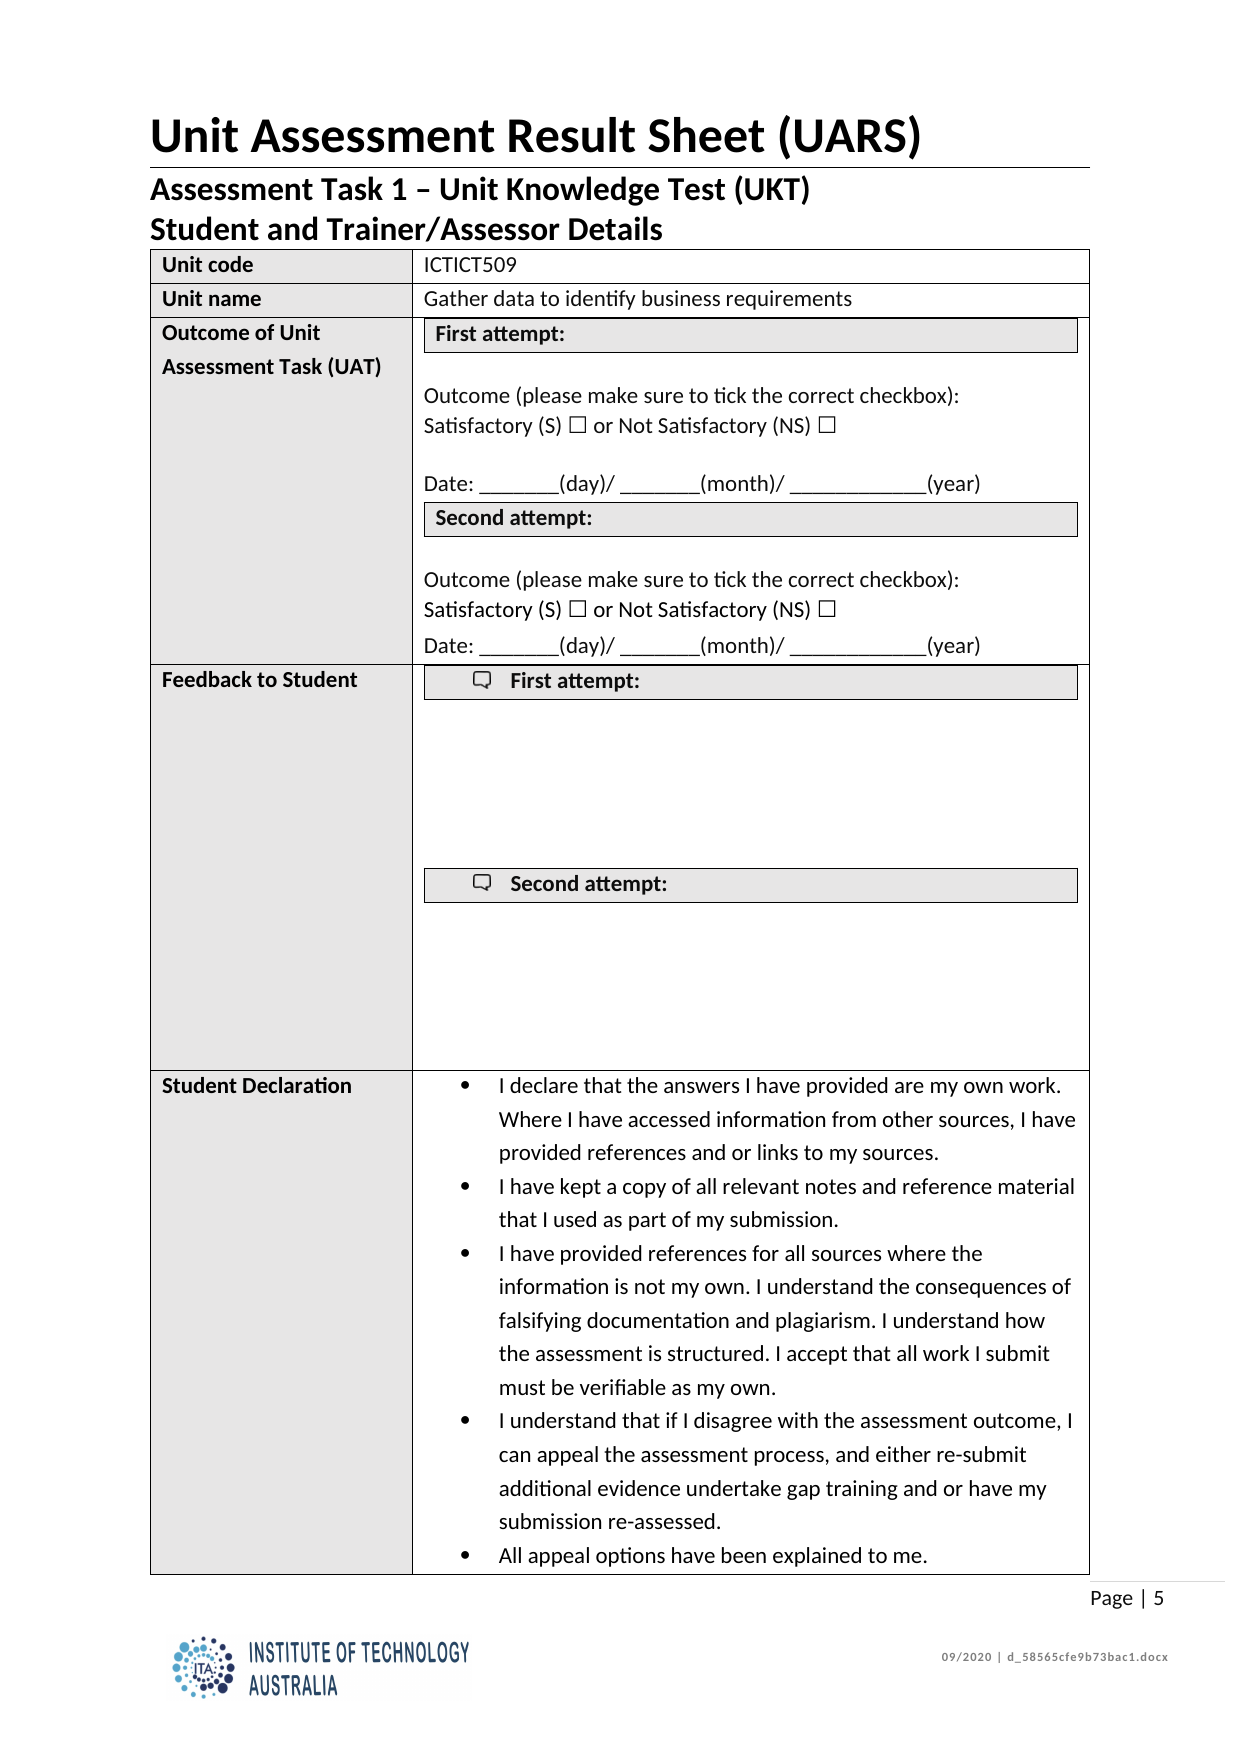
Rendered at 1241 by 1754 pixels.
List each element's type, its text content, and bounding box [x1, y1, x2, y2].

table_cell Feedback to Student [151, 665, 412, 1070]
table_cell I declare that the answers I have provided are my own work. Where I have accessed information from other sources, I have provided references and or links to my sources. I have kept a copy of all relevant notes and reference material that I used as part of my submission. I have provided references for all sources where the information is not my own. I understand the consequences of falsifying documentation and plagiarism. I understand how the assessment is structured. I accept that all work I submit must be verifiable as my own. I understand that if I disagree with the assessment outcome, I can appeal the assessment process, and either re-submit additional evidence undertake gap training and or have my submission re-assessed. All appeal options have been explained to me. [413, 1071, 1089, 1574]
table_cell [413, 665, 1089, 1070]
table_cell Outcome (please make sure to tick the correct checkbox): Satisfactory (S) or Not Satisfactory (NS) Date: _______(day)/ _______(month)/ ____________(year) Outcome (please make sure to tick the correct checkbox): Satisfactory (S) or Not Satisfactory (NS) Date: _______(day)/ _______(month)/ ____________(year) [413, 318, 1089, 664]
picture [165, 1634, 472, 1701]
picture [473, 671, 491, 689]
table_cell Unit name [151, 284, 412, 317]
table_cell Student Declaration [151, 1071, 412, 1574]
table_cell Gather data to identify business requirements [413, 284, 1089, 317]
picture [473, 874, 491, 891]
subtitle Assessment Task 1 – Unit Knowledge Test (UKT) [150, 168, 1090, 208]
subtitle Unit Assessment Result Sheet (UARS) [150, 103, 1090, 167]
table_cell Outcome of Unit Assessment Task (UAT) [151, 318, 412, 664]
subtitle Student and Trainer/Assessor Details [150, 208, 1090, 249]
table_header Unit code [151, 250, 412, 283]
table_header ICTICT509 [413, 250, 1089, 283]
